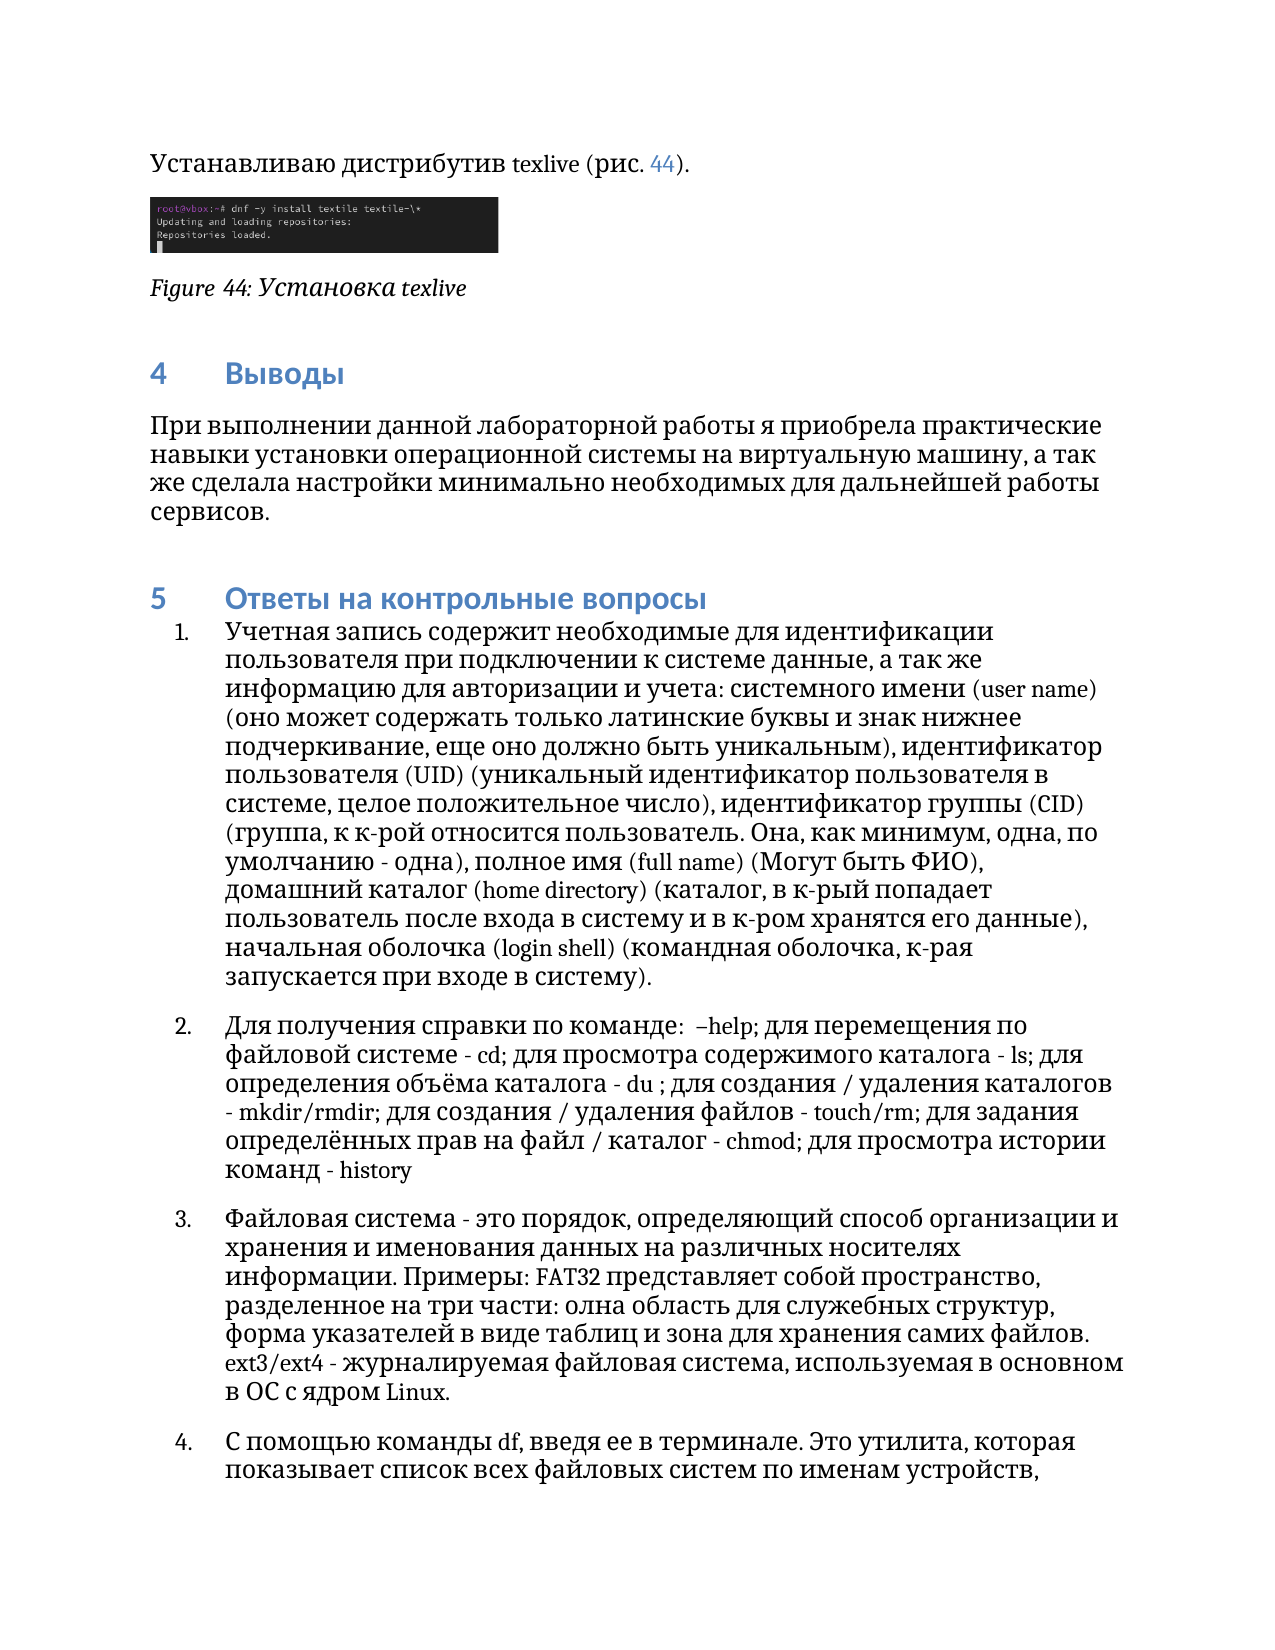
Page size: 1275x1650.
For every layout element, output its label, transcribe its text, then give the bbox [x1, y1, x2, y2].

list Для получения справки по команде: –help; для перемещения по файловой системе - cd; для просмотра содержимого каталога - ls; для определения объёма каталога - du ; для создания / удаления каталогов - mkdir/rmdir; для создания / удаления файлов - touch/rm; для задания определённых прав на файл / каталог - chmod; для просмотра истории команд - history [175, 1012, 1125, 1184]
subtitle 5 Ответы на контрольные вопросы [150, 577, 1125, 617]
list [175, 1427, 1125, 1485]
list Файловая система - это порядок, определяющий способ организации и хранения и именования данных на различных носителях информации. Примеры: FAT32 представляет собой пространство, разделенное на три части: олна область для служебных структур, форма указателей в виде таблиц и зона для хранения самих файлов. ext3/ext4 - журналируемая файловая система, используемая в основном в ОС с ядром Linux. [175, 1205, 1125, 1407]
list Учетная запись содержит необходимые для идентификации пользователя при подключении к системе данные, а так же информацию для авторизации и учета: системного имени (user name) (оно может содержать только латинские буквы и знак нижнее подчеркивание, еще оно должно быть уникальным), идентификатор пользователя (UID) (уникальный идентификатор пользователя в системе, целое положительное число), идентификатор группы (CID) (группа, к к-рой относится пользователь. Она, как минимум, одна, по умолчанию - одна), полное имя (full name) (Могут быть ФИО), домашний каталог (home directory) (каталог, в к-рый попадает пользователь после входа в систему и в к-ром хранятся его данные), начальная оболочка (login shell) (командная оболочка, к-рая запускается при входе в систему). [175, 617, 1125, 991]
text Figure 44: Установка texlive [150, 273, 1125, 302]
text При выполнении данной лабораторной работы я приобрела практические навыки установки операционной системы на виртуальную машину, а так же сделала настройки минимально необходимых для дальнейшей работы сервисов. [150, 412, 1125, 527]
text Устанавливаю дистрибутив texlive (рис. 44). [150, 150, 1125, 179]
picture [150, 197, 499, 253]
subtitle 4 Выводы [150, 352, 1125, 393]
